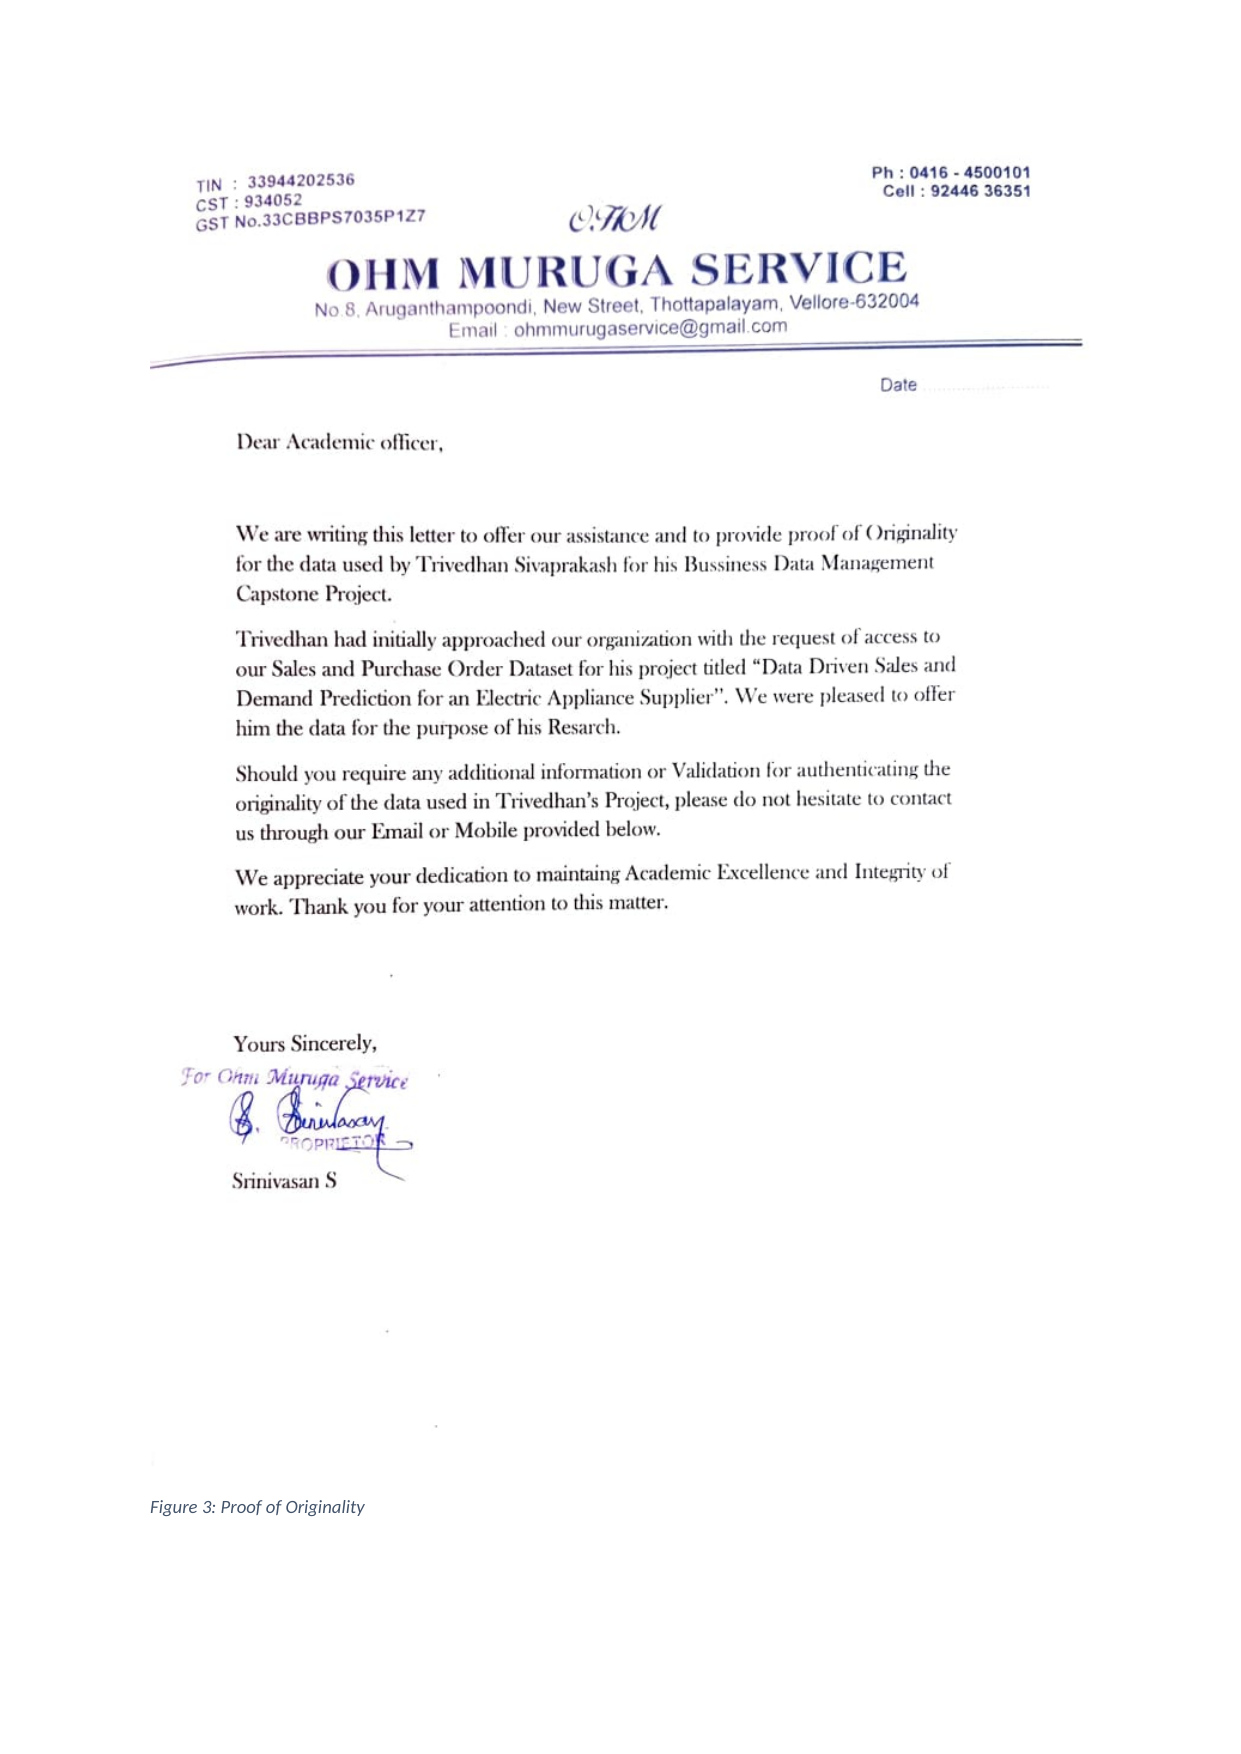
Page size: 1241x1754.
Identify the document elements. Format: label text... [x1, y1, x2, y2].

picture [150, 150, 1091, 1466]
text Figure 3: Proof of Originality [150, 1496, 1090, 1519]
